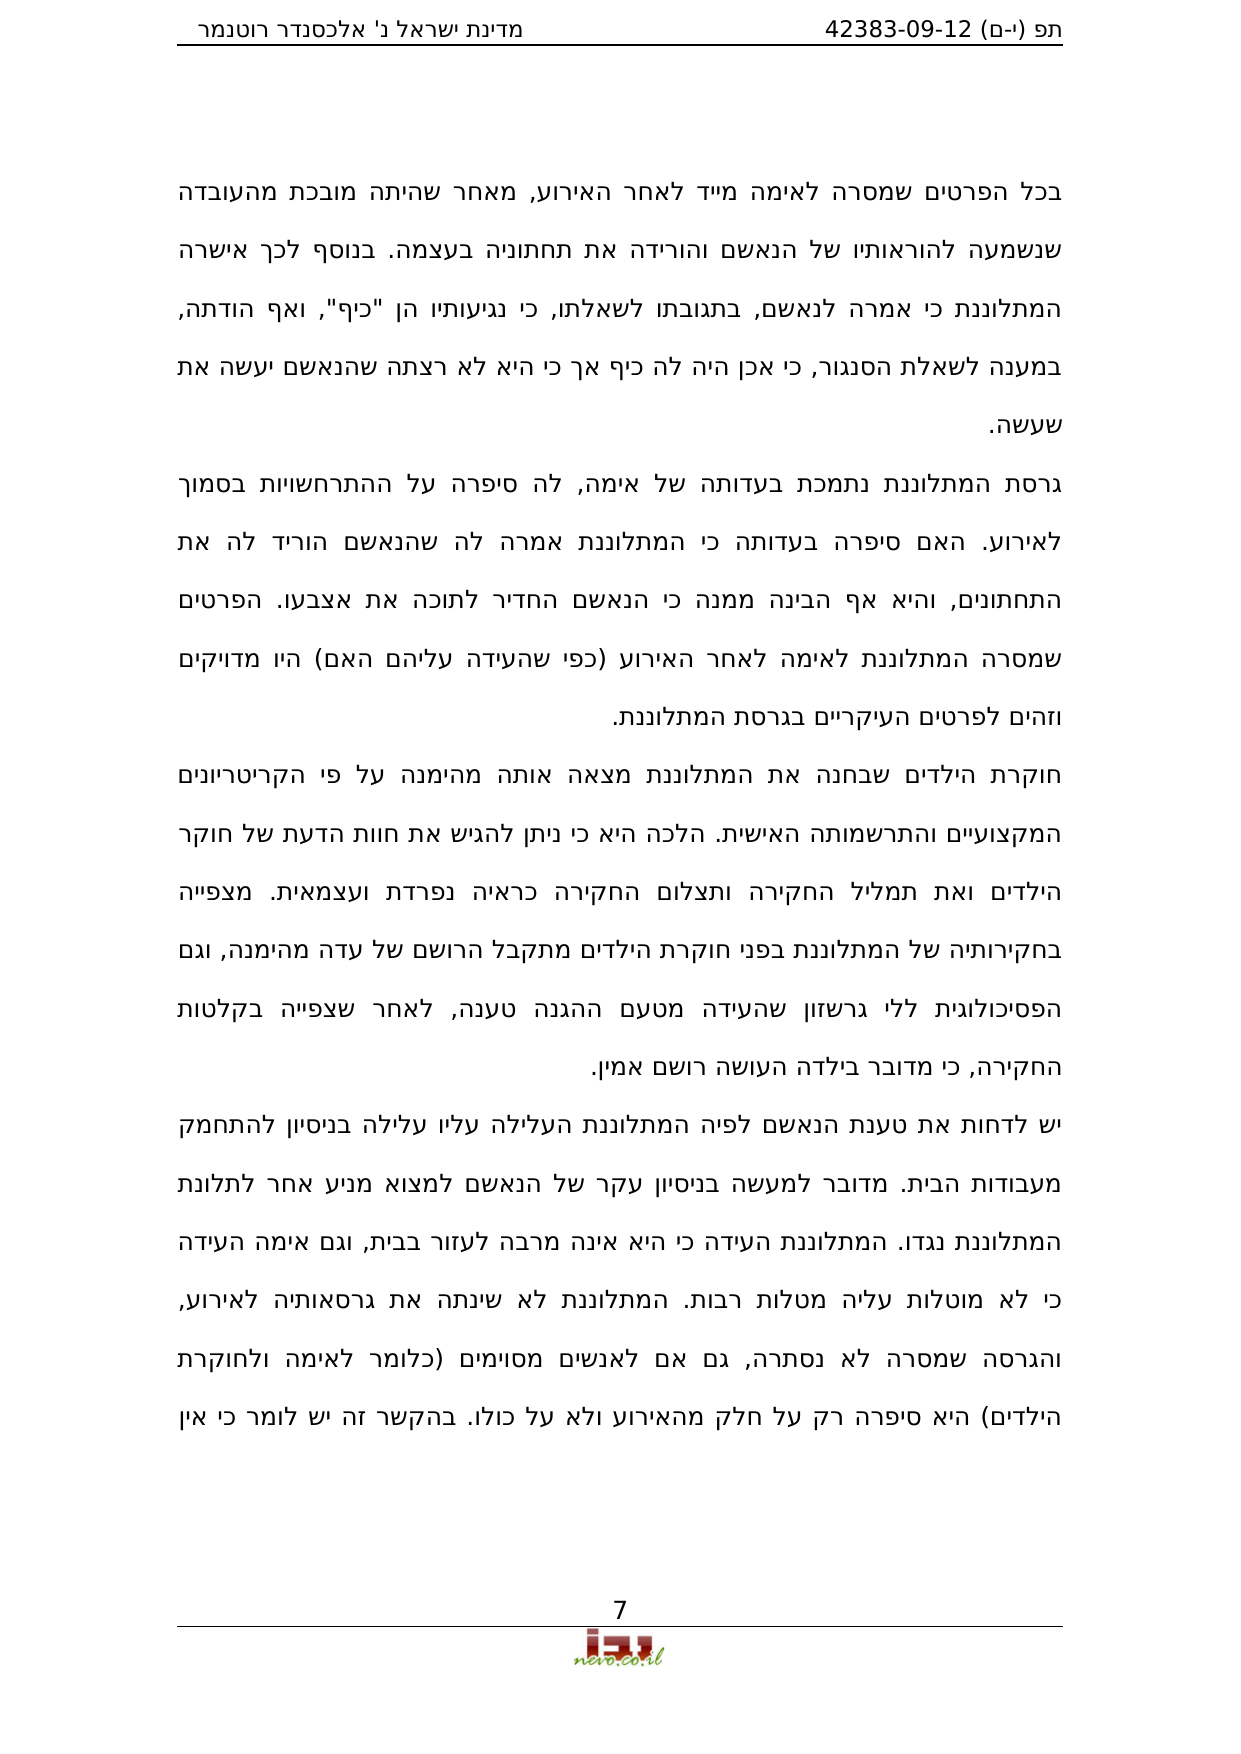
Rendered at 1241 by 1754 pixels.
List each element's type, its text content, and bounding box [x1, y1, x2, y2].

text חוקרת הילדים שבחנה את המתלוננת מצאה אותה מהימנה על פי הקריטריונים המקצועיים והתרשמותה האישית. הלכה היא כי ניתן להגיש את חוות הדעת של חוקר הילדים ואת תמליל החקירה ותצלום החקירה כראיה נפרדת ועצמאית. מצפייה בחקירותיה של המתלוננת בפני חוקרת הילדים מתקבל הרושם של עדה מהימנה, וגם הפסיכולוגית ללי גרשזון שהעידה מטעם ההגנה טענה, לאחר שצפייה בקלטות החקירה, כי מדובר בילדה העושה רושם אמין. [177, 761, 1063, 1081]
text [177, 1111, 1063, 1431]
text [177, 177, 1063, 440]
text גרסת המתלוננת נתמכת בעדותה של אימה, לה סיפרה על ההתרחשויות בסמוך לאירוע. האם סיפרה בעדותה כי המתלוננת אמרה לה שהנאשם הוריד לה את התחתונים, והיא אף הבינה ממנה כי הנאשם החדיר לתוכה את אצבעו. הפרטים שמסרה המתלוננת לאימה לאחר האירוע (כפי שהעידה עליהם האם) היו מדויקים וזהים לפרטים העיקריים בגרסת המתלוננת. [177, 469, 1063, 731]
picture [574, 1628, 666, 1667]
